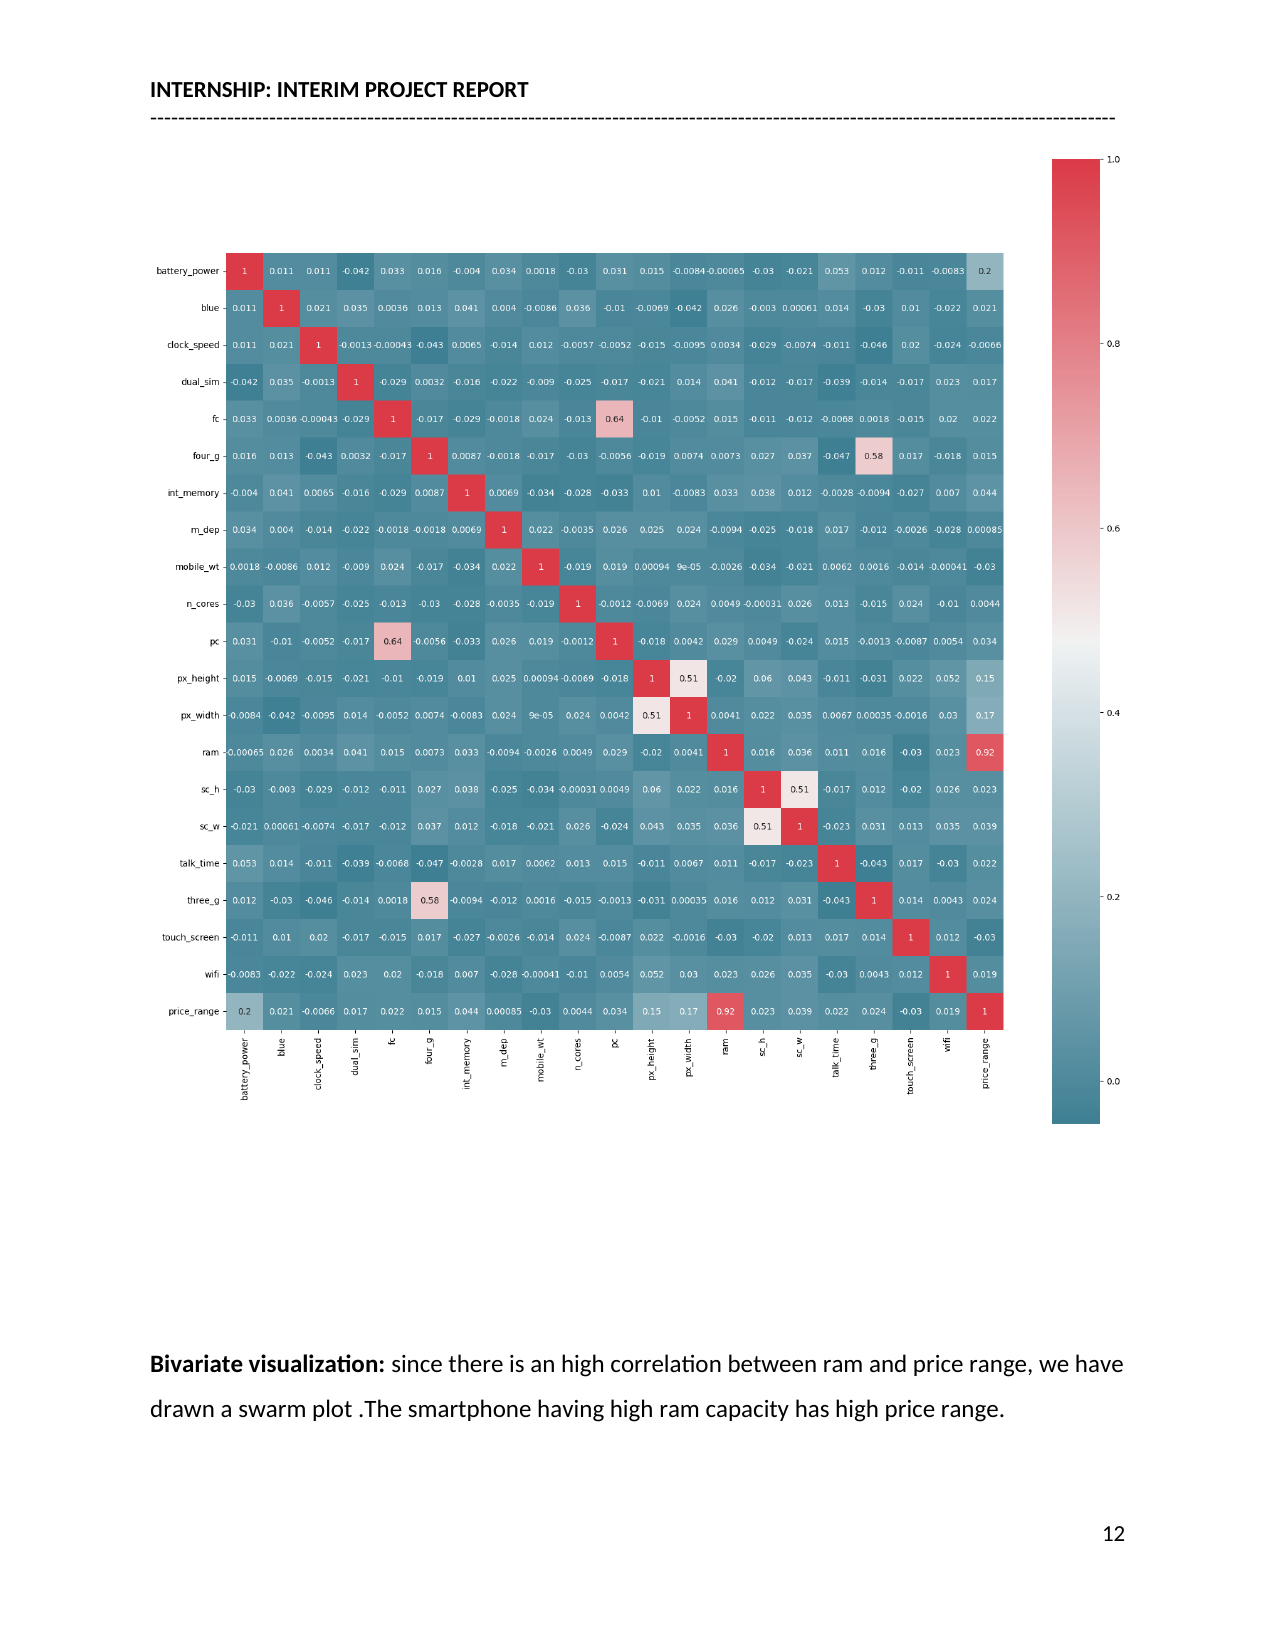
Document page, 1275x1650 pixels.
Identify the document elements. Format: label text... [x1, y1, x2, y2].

text Bivariate visualization: since there is an high correlation between ram and price range, we have drawn a swarm plot .The smartphone having high ram capacity has high price range. [150, 1348, 1125, 1424]
picture [150, 150, 1125, 1130]
